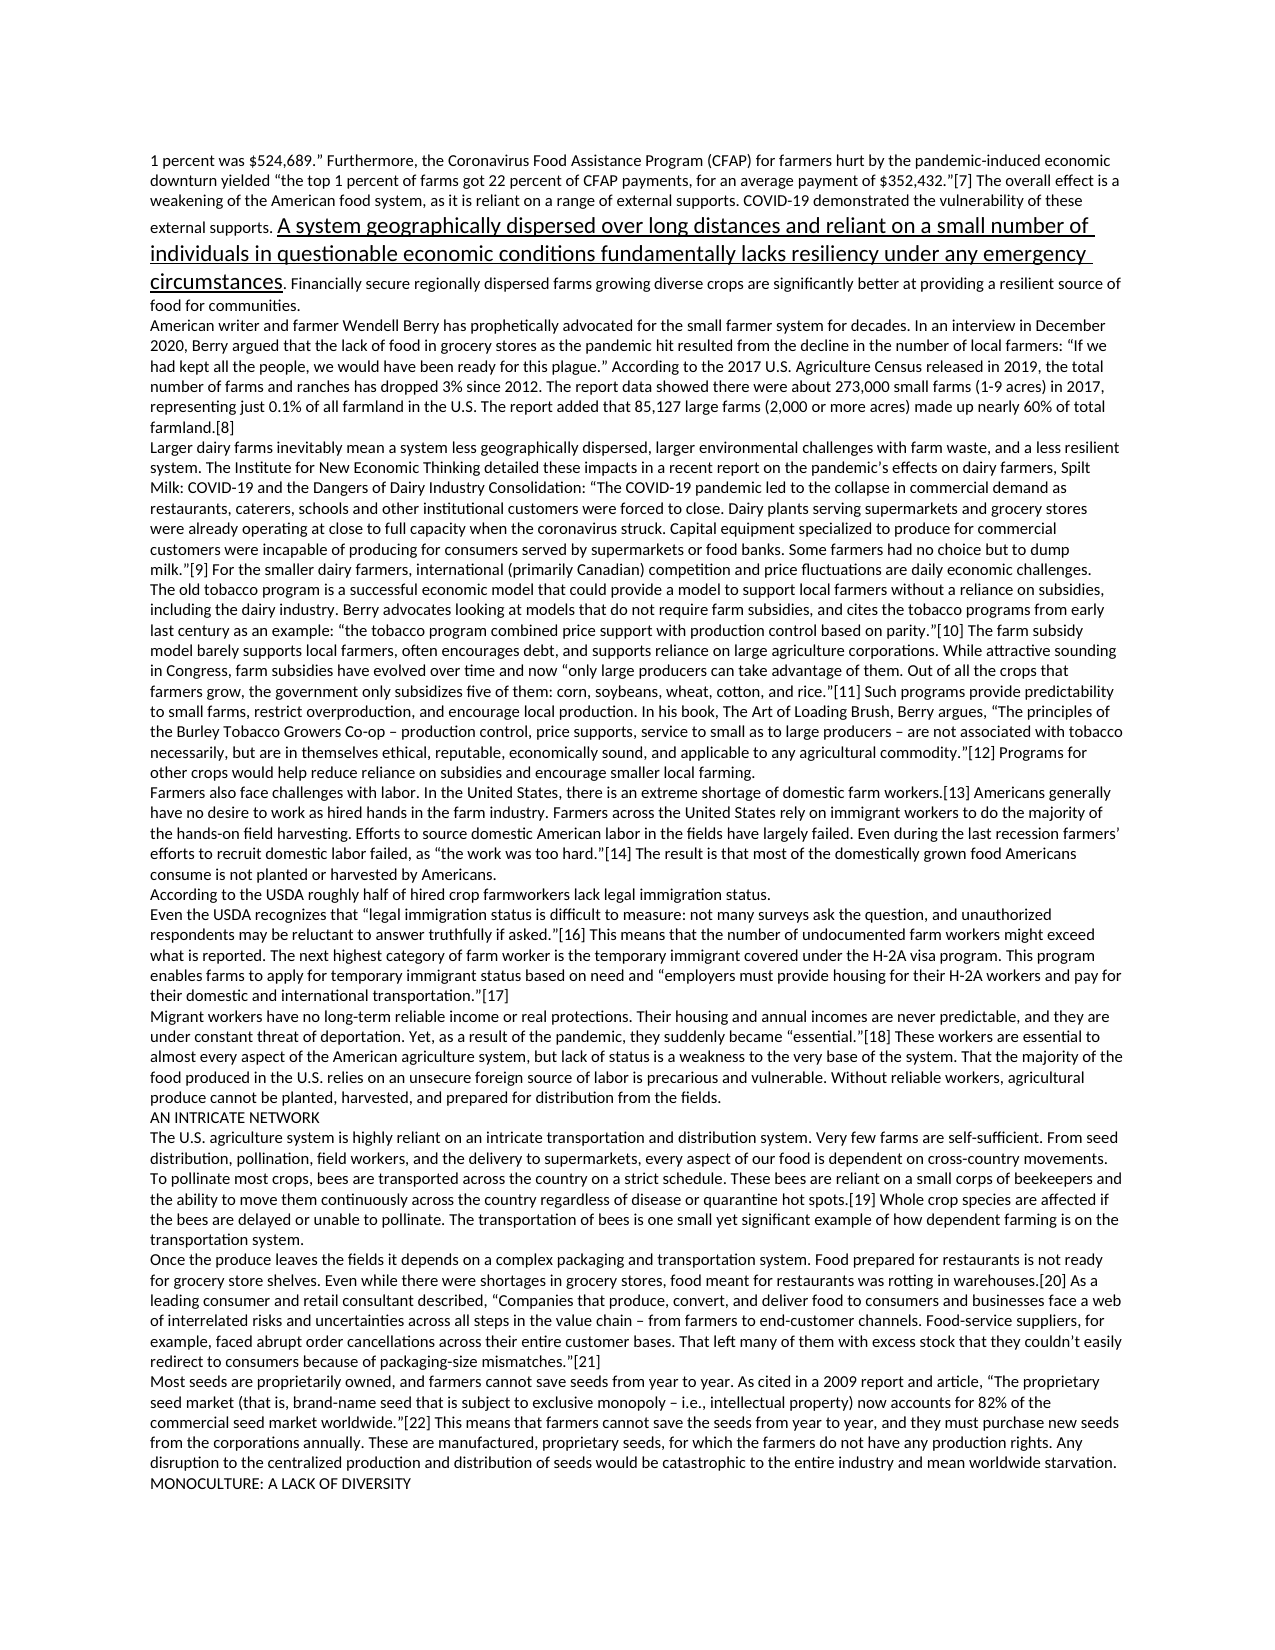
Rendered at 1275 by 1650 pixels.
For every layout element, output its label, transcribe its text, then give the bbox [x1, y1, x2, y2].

text The old tobacco program is a successful economic model that could provide a model to support local farmers without a reliance on subsidies, including the dairy industry. Berry advocates looking at models that do not require farm subsidies, and cites the tobacco programs from early last century as an example: “the tobacco program combined price support with production control based on parity.”[10] The farm subsidy model barely supports local farmers, often encourages debt, and supports reliance on large agriculture corporations. While attractive sounding in Congress, farm subsidies have evolved over time and now “only large producers can take advantage of them. Out of all the crops that farmers grow, the government only subsidizes five of them: corn, soybeans, wheat, cotton, and rice.”[11] Such programs provide predictability to small farms, restrict overproduction, and encourage local production. In his book, The Art of Loading Brush, Berry argues, “The principles of the Burley Tobacco Growers Co-op – production control, price supports, service to small as to large producers – are not associated with tobacco necessarily, but are in themselves ethical, reputable, economically sound, and applicable to any agricultural commodity.”[12] Programs for other crops would help reduce reliance on subsidies and encourage smaller local farming. [150, 579, 1125, 782]
text Migrant workers have no long-term reliable income or real protections. Their housing and annual incomes are never predictable, and they are under constant threat of deportation. Yet, as a result of the pandemic, they suddenly became “essential.”[18] These workers are essential to almost every aspect of the American agriculture system, but lack of status is a weakness to the very base of the system. That the majority of the food produced in the U.S. relies on an unsecure foreign source of labor is precarious and vulnerable. Without reliable workers, agricultural produce cannot be planted, harvested, and prepared for distribution from the fields. [150, 1006, 1125, 1107]
text The U.S. agriculture system is highly reliant on an intricate transportation and distribution system. Very few farms are self-sufficient. From seed distribution, pollination, field workers, and the delivery to supermarkets, every aspect of our food is dependent on cross-country movements. [150, 1128, 1125, 1168]
text Farmers also face challenges with labor. In the United States, there is an extreme shortage of domestic farm workers.[13] Americans generally have no desire to work as hired hands in the farm industry. Farmers across the United States rely on immigrant workers to do the majority of the hands-on field harvesting. Efforts to source domestic American labor in the fields have largely failed. Even during the last recession farmers’ efforts to recruit domestic labor failed, as “the work was too hard.”[14] The result is that most of the domestically grown food Americans consume is not planted or harvested by Americans. [150, 782, 1125, 884]
text Once the produce leaves the fields it depends on a complex packaging and transportation system. Food prepared for restaurants is not ready for grocery store shelves. Even while there were shortages in grocery stores, food meant for restaurants was rotting in warehouses.[20] As a leading consumer and retail consultant described, “Companies that produce, convert, and deliver food to consumers and businesses face a web of interrelated risks and uncertainties across all steps in the value chain – from farmers to end-customer channels. Food-service suppliers, for example, faced abrupt order cancellations across their entire customer bases. That left many of them with excess stock that they couldn’t easily redirect to consumers because of packaging-size mismatches.”[21] [150, 1250, 1125, 1372]
text AN INTRICATE NETWORK [150, 1107, 1125, 1128]
text To pollinate most crops, bees are transported across the country on a strict schedule. These bees are reliant on a small corps of beekeepers and the ability to move them continuously across the country regardless of disease or quarantine hot spots.[19] Whole crop species are affected if the bees are delayed or unable to pollinate. The transportation of bees is one small yet significant example of how dependent farming is on the transportation system. [150, 1168, 1125, 1250]
text American writer and farmer Wendell Berry has prophetically advocated for the small farmer system for decades. In an interview in December 2020, Berry argued that the lack of food in grocery stores as the pandemic hit resulted from the decline in the number of local farmers: “If we had kept all the people, we would have been ready for this plague.” According to the 2017 U.S. Agriculture Census released in 2019, the total number of farms and ranches has dropped 3% since 2012. The report data showed there were about 273,000 small farms (1-9 acres) in 2017, representing just 0.1% of all farmland in the U.S. The report added that 85,127 large farms (2,000 or more acres) made up nearly 60% of total farmland.[8] [150, 315, 1125, 437]
text Most seeds are proprietarily owned, and farmers cannot save seeds from year to year. As cited in a 2009 report and article, “The proprietary seed market (that is, brand-name seed that is subject to exclusive monopoly – i.e., intellectual property) now accounts for 82% of the commercial seed market worldwide.”[22] This means that farmers cannot save the seeds from year to year, and they must purchase new seeds from the corporations annually. These are manufactured, proprietary seeds, for which the farmers do not have any production rights. Any disruption to the centralized production and distribution of seeds would be catastrophic to the entire industry and mean worldwide starvation. [150, 1372, 1125, 1473]
text Larger dairy farms inevitably mean a system less geographically dispersed, larger environmental challenges with farm waste, and a less resilient system. The Institute for New Economic Thinking detailed these impacts in a recent report on the pandemic’s effects on dairy farmers, Spilt Milk: COVID-19 and the Dangers of Dairy Industry Consolidation: “The COVID-19 pandemic led to the collapse in commercial demand as restaurants, caterers, schools and other institutional customers were forced to close. Dairy plants serving supermarkets and grocery stores were already operating at close to full capacity when the coronavirus struck. Capital equipment specialized to produce for commercial customers were incapable of producing for consumers served by supermarkets or food banks. Some farmers had no choice but to dump milk.”[9] For the smaller dairy farmers, international (primarily Canadian) competition and price fluctuations are daily economic challenges. [150, 437, 1125, 579]
text According to the USDA roughly half of hired crop farmworkers lack legal immigration status. [150, 884, 1125, 904]
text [150, 150, 1125, 315]
text MONOCULTURE: A LACK OF DIVERSITY [150, 1473, 1125, 1493]
text Even the USDA recognizes that “legal immigration status is difficult to measure: not many surveys ask the question, and unauthorized respondents may be reluctant to answer truthfully if asked.”[16] This means that the number of undocumented farm workers might exceed what is reported. The next highest category of farm worker is the temporary immigrant covered under the H-2A visa program. This program enables farms to apply for temporary immigrant status based on need and “employers must provide housing for their H-2A workers and pay for their domestic and international transportation.”[17] [150, 904, 1125, 1006]
